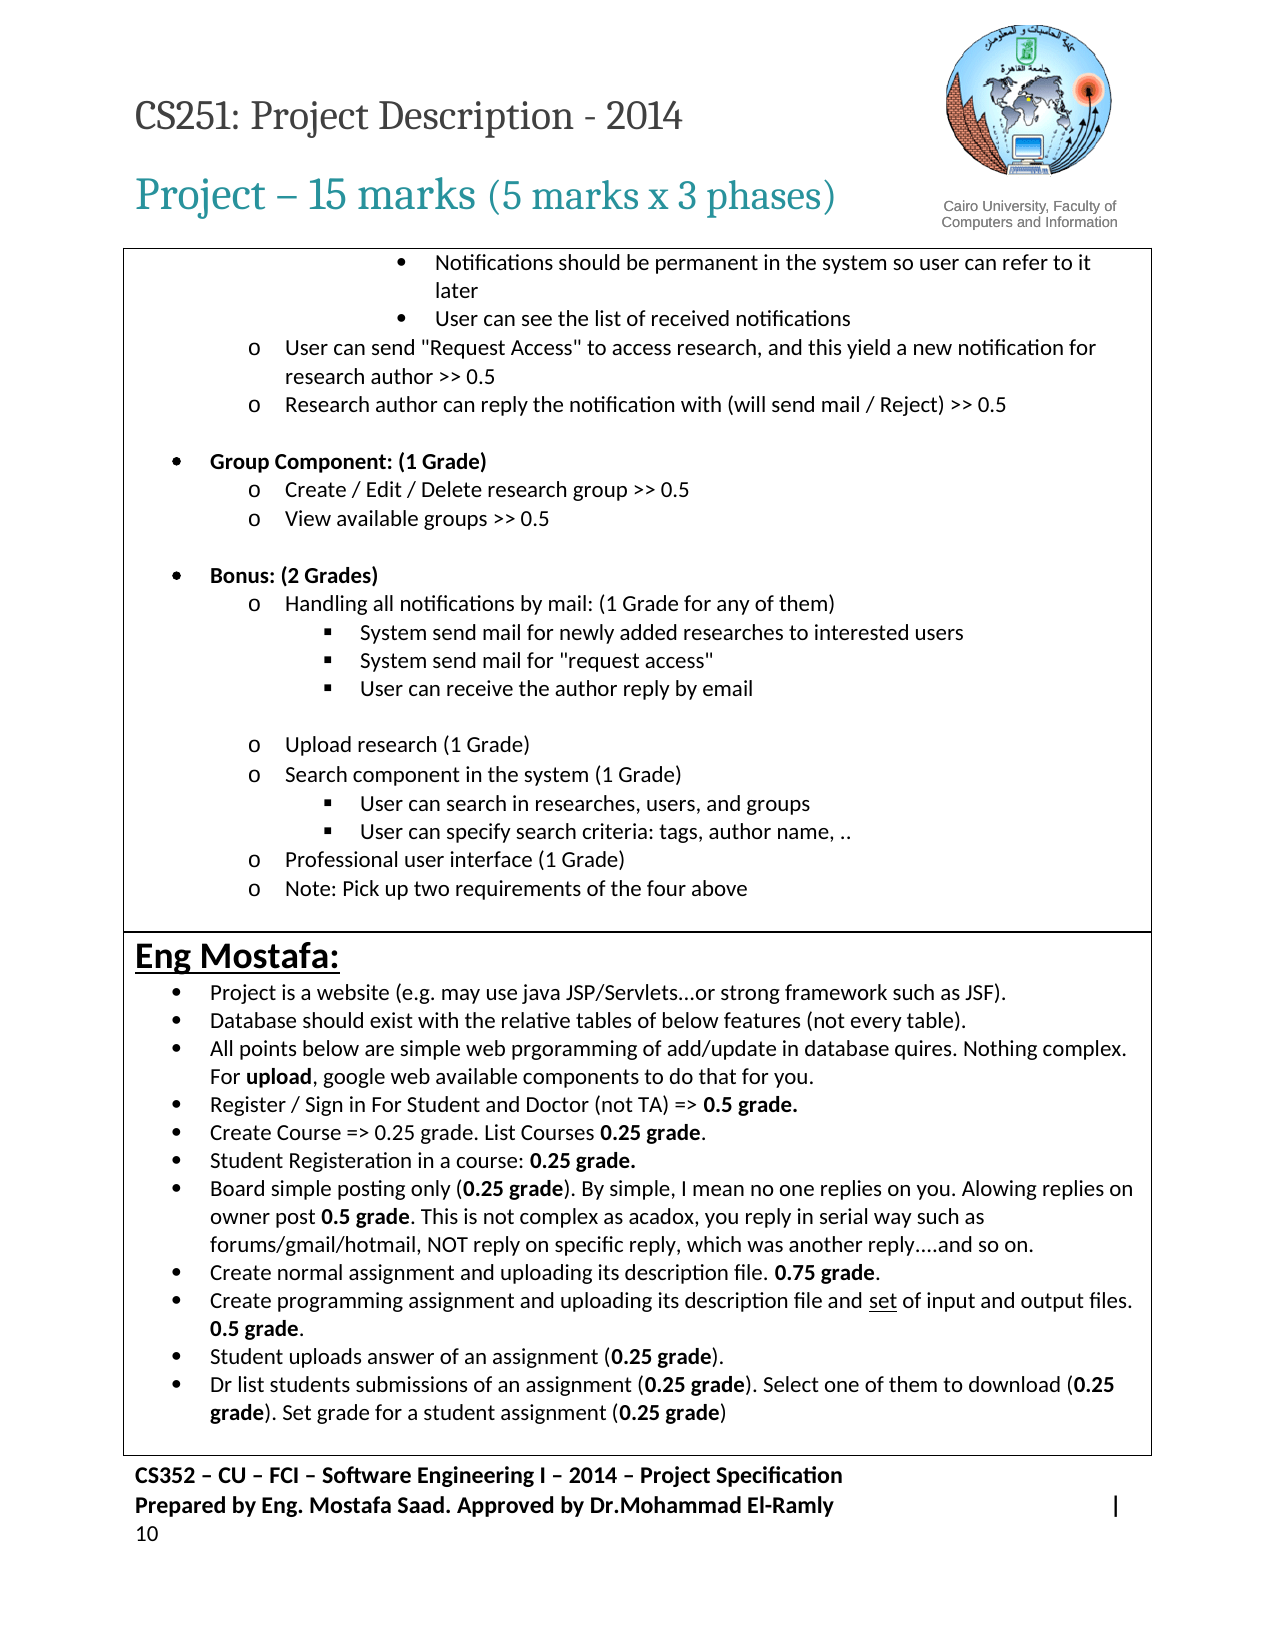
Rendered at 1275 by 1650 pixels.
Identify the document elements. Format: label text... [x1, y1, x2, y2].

picture [946, 25, 1113, 180]
